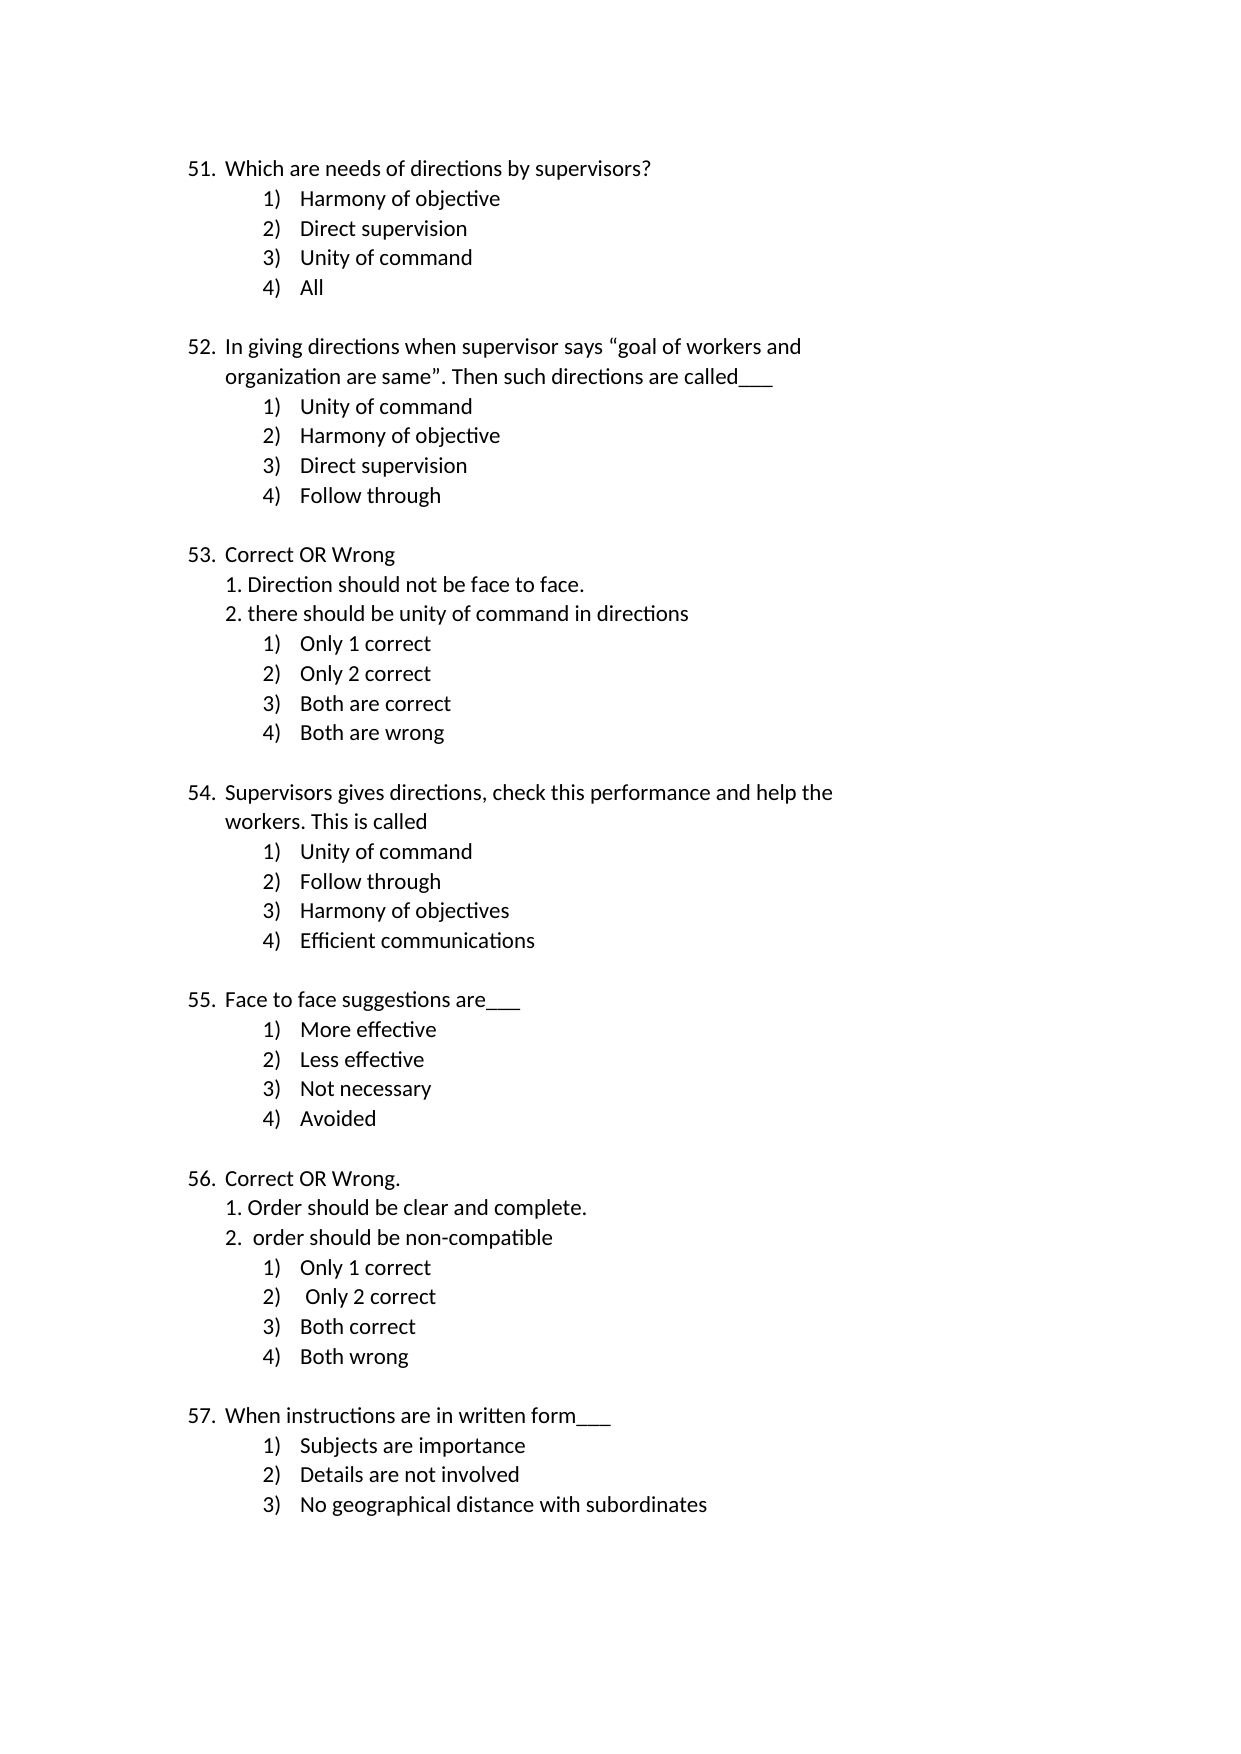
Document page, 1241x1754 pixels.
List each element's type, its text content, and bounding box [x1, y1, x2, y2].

list Harmony of objectives [262, 896, 861, 924]
list 2. there should be unity of command in directions [225, 599, 861, 628]
list Both wrong [262, 1342, 861, 1370]
list Direct supervision [262, 214, 861, 242]
list Only 2 correct [262, 1282, 861, 1310]
list Only 1 correct [262, 1253, 861, 1281]
list Subjects are importance [262, 1431, 861, 1459]
list Face to face suggestions are___ [187, 986, 861, 1013]
list Correct OR Wrong. [187, 1164, 861, 1192]
list Not necessary [262, 1074, 861, 1103]
list Avoided [262, 1104, 861, 1132]
list More effective [262, 1015, 861, 1043]
list Harmony of objective [262, 421, 861, 449]
list Follow through [262, 867, 861, 895]
list When instructions are in written form___ [187, 1401, 861, 1429]
list No geographical distance with subordinates [262, 1490, 861, 1518]
list Both correct [262, 1312, 861, 1340]
list Unity of command [262, 837, 861, 865]
list Less effective [262, 1045, 861, 1073]
list Which are needs of directions by supervisors? [187, 154, 861, 182]
list Supervisors gives directions, check this performance and help the workers. This is called [187, 778, 861, 835]
list In giving directions when supervisor says “goal of workers and organization are same”. Then such directions are called___ [187, 332, 861, 390]
list Only 2 correct [262, 659, 861, 687]
list Both are wrong [262, 718, 861, 746]
list Harmony of objective [262, 184, 861, 212]
list Details are not involved [262, 1461, 861, 1488]
list Correct OR Wrong [187, 540, 861, 568]
list 2. order should be non-compatible [225, 1223, 861, 1251]
list Direct supervision [262, 451, 861, 479]
list Efficient communications [262, 926, 861, 954]
list 1. Direction should not be face to face. [225, 570, 861, 598]
list Both are correct [262, 689, 861, 717]
list Unity of command [262, 243, 861, 271]
list Follow through [262, 481, 861, 509]
list 1. Order should be clear and complete. [225, 1193, 861, 1221]
list Only 1 correct [262, 629, 861, 657]
list Unity of command [262, 392, 861, 420]
list All [262, 273, 861, 301]
